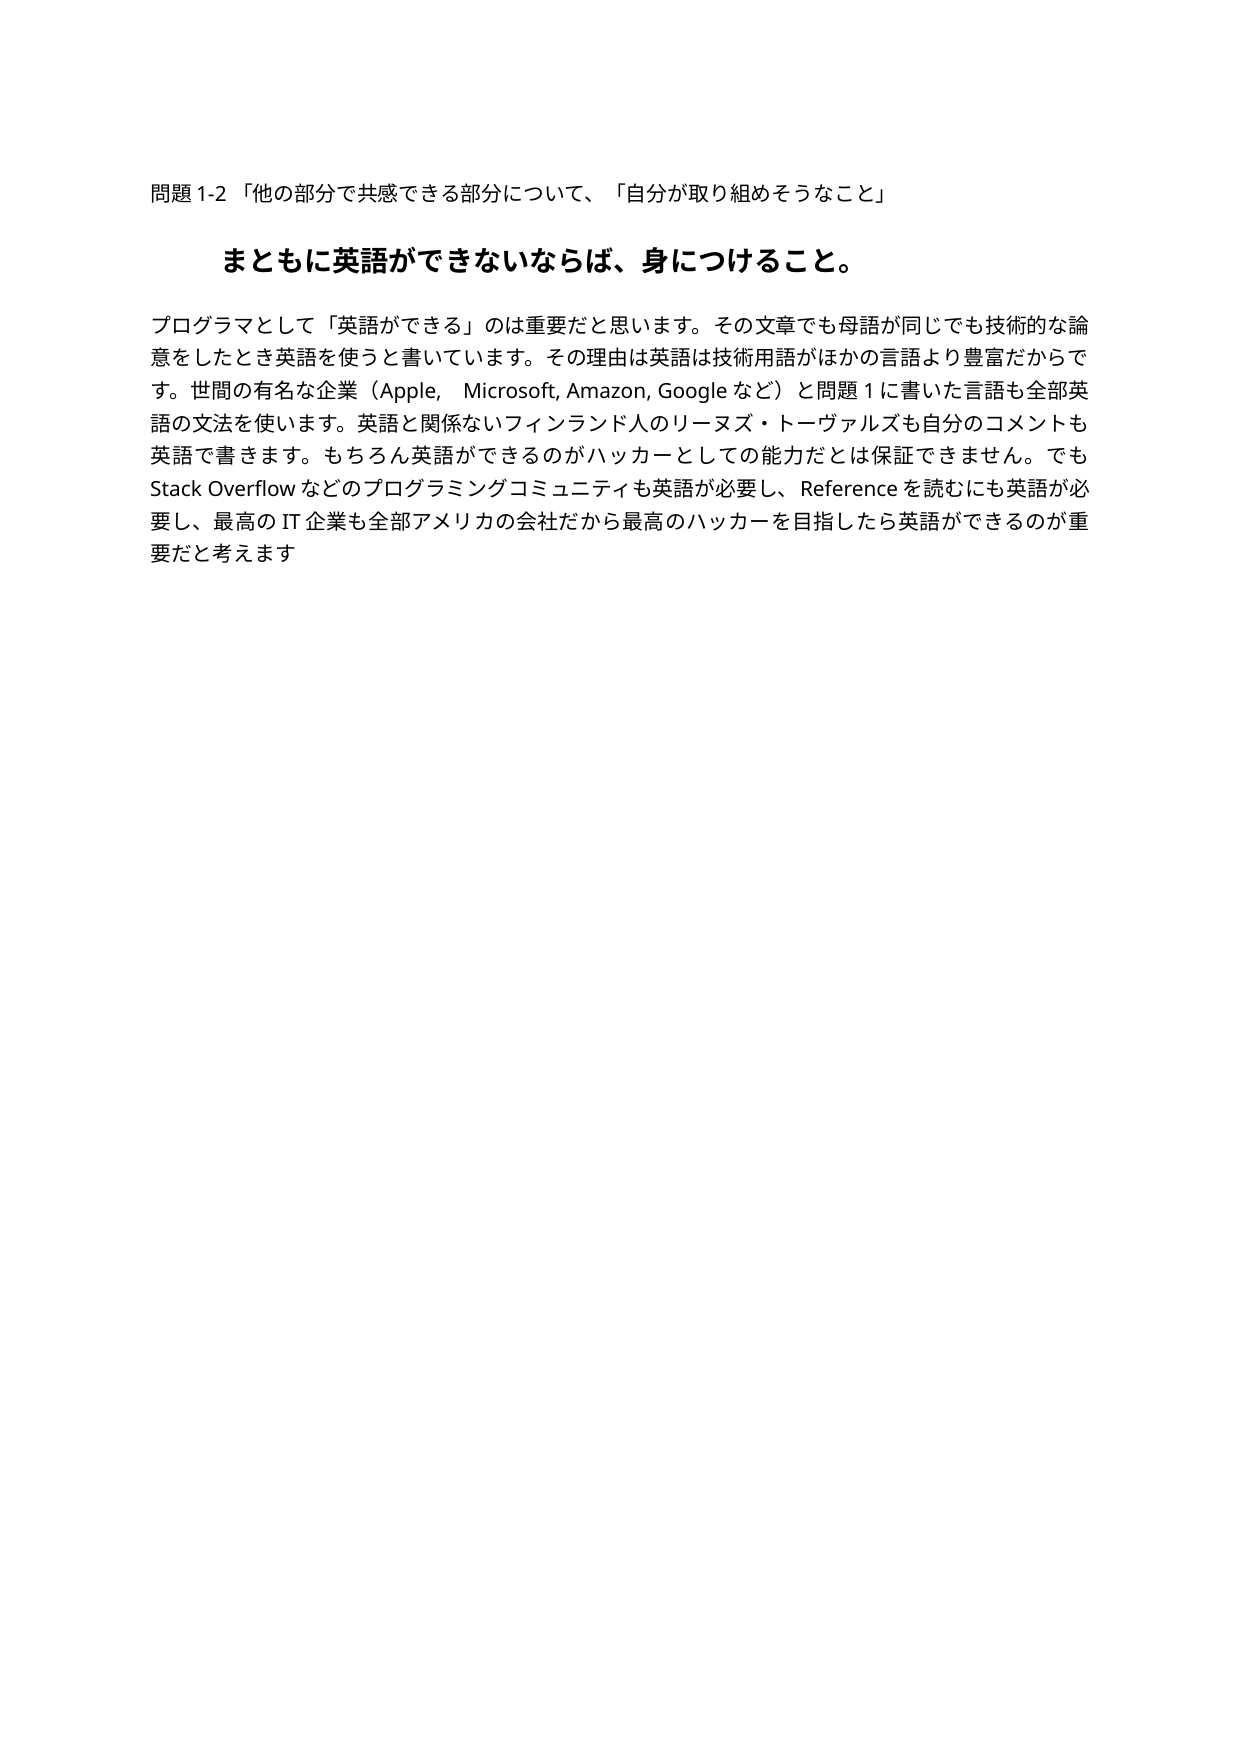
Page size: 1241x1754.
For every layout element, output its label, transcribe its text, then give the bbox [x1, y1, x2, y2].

text 問題1-2 「他の部分で共感できる部分について、「⾃分が取り組めそうなこと」 [150, 177, 1090, 207]
text まともに英語ができないならば、身につけること。 [212, 239, 1090, 280]
text プログラマとして「英語ができる」のは重要だと思います。その文章でも母語が同じでも技術的な論意をしたとき英語を使うと書いています。その理由は英語は技術用語がほかの言語より豊富だからです。世間の有名な企業（Apple, Microsoft, Amazon, Googleなど）と問題1に書いた言語も全部英語の文法を使います。英語と関係ないフィンランド人のリーヌズ・トーヴァルズも自分のコメントも英語で書きます。もちろん英語ができるのがハッカーとしての能力だとは保証できません。でもStack Overflowなどのプログラミングコミュニティも英語が必要し、Referenceを読むにも英語が必要し、最高のIT企業も全部アメリカの会社だから最高のハッカーを目指したら英語ができるのが重要だと考えます [150, 309, 1090, 568]
